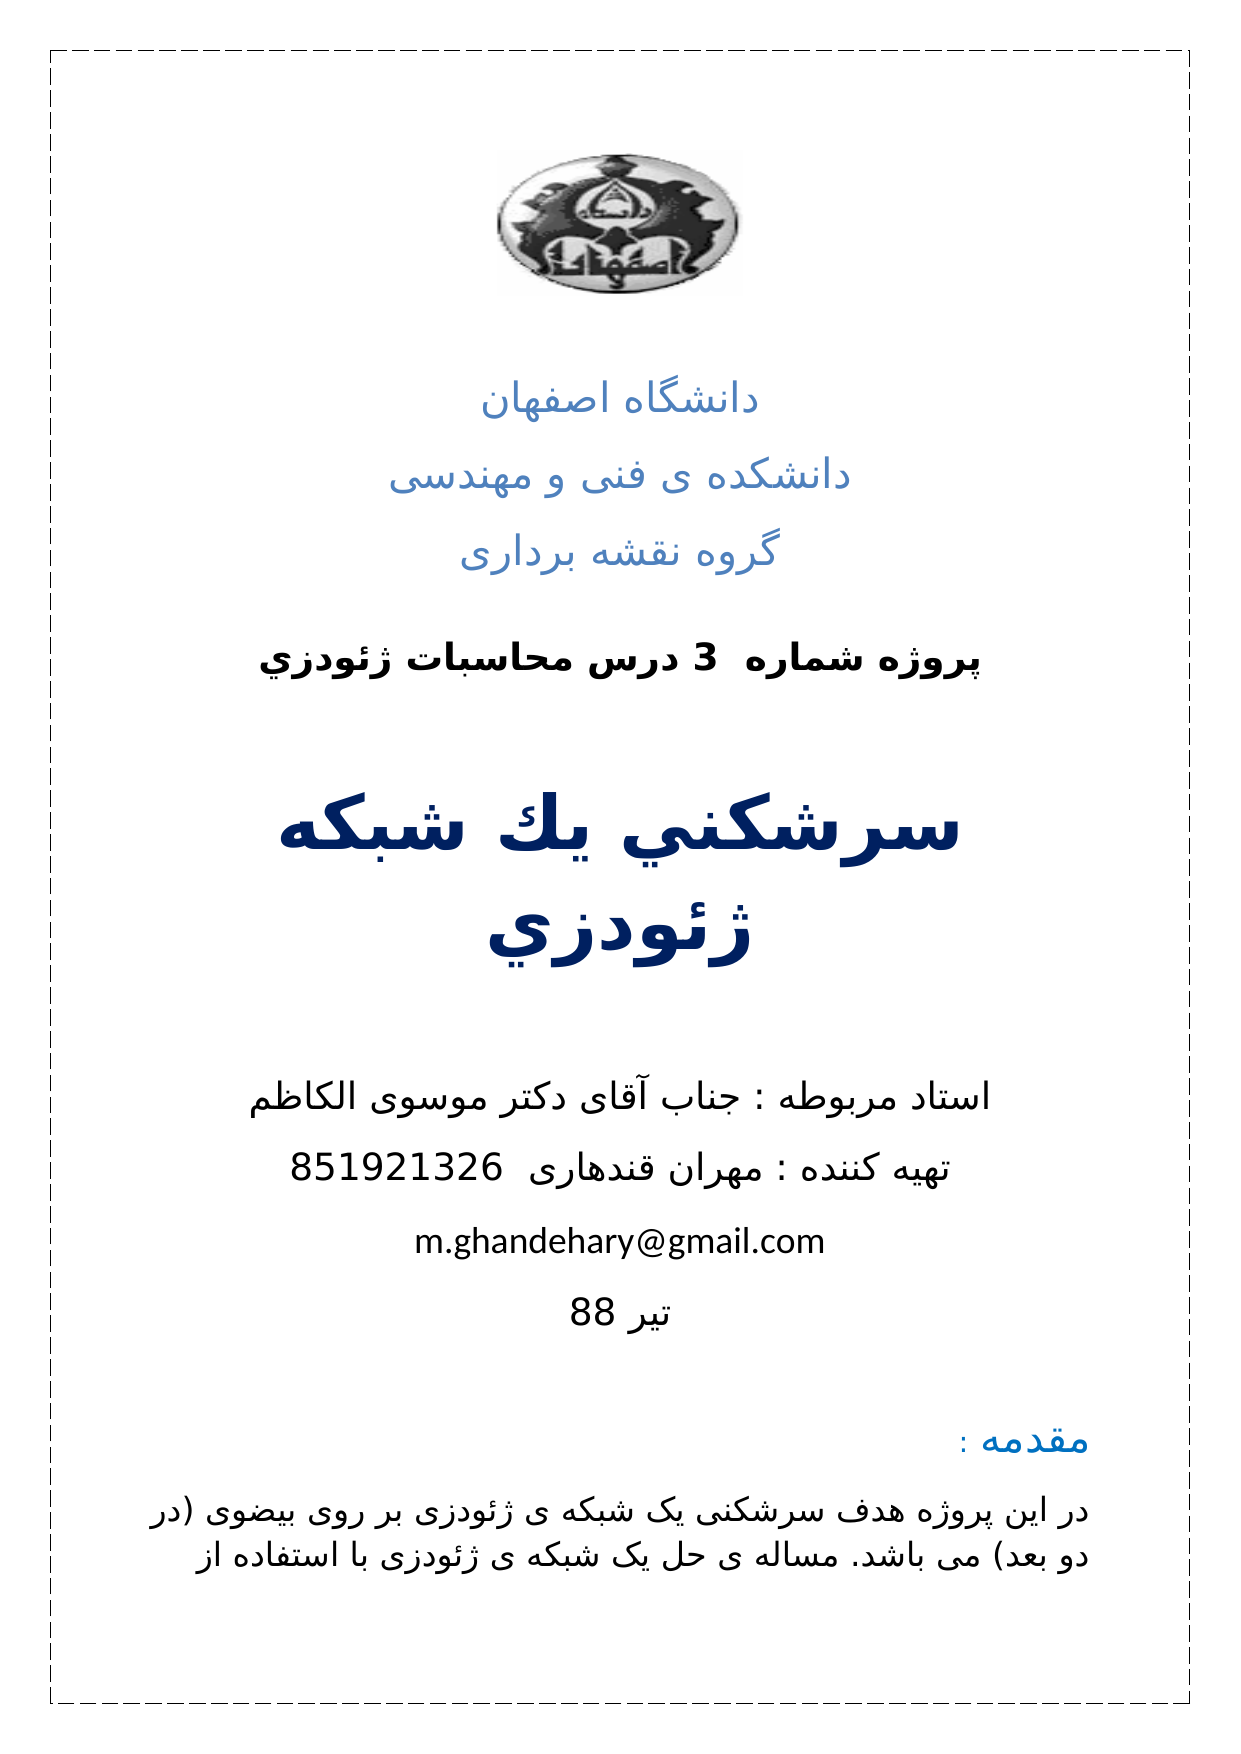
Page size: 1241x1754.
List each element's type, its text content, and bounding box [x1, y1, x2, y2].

text مقدمه : [150, 1414, 1090, 1463]
text تهیه کننده : مهران قندهاری 851921326 [150, 1146, 1090, 1189]
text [150, 1491, 1090, 1574]
subtitle گروه نقشه برداری [150, 526, 1090, 575]
text پروژه شماره 3 درس محاسبات ژئودزي [150, 635, 1090, 679]
subtitle دانشگاه اصفهان [150, 373, 1090, 422]
text m.ghandehary@gmail.com [150, 1217, 1090, 1262]
subtitle دانشکده ی فنی و مهندسی [150, 450, 1090, 498]
text استاد مربوطه : جناب آقای دکتر موسوی الکاظم [150, 1075, 1090, 1118]
text سرشكني يك شبكه ژئودزي [150, 780, 1090, 967]
text تیر 88 [150, 1290, 1090, 1334]
